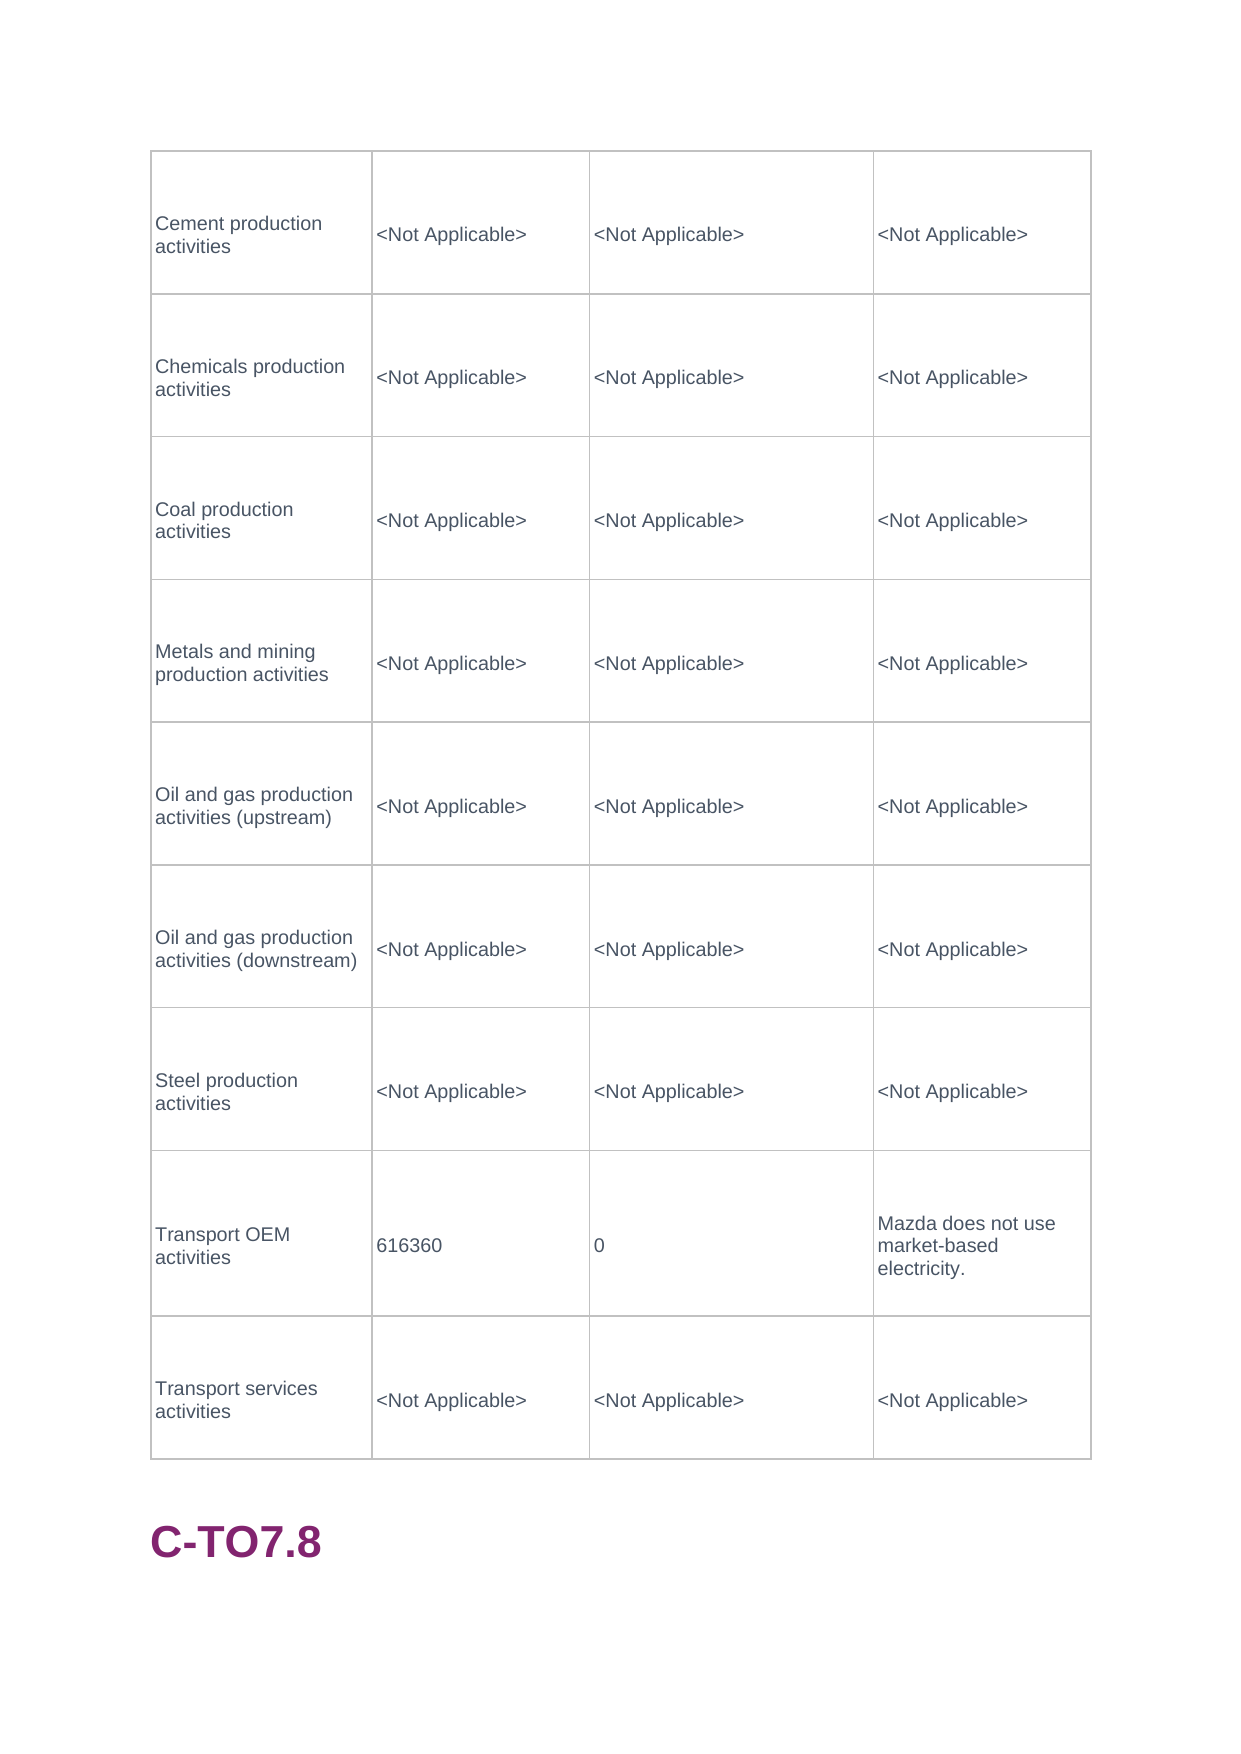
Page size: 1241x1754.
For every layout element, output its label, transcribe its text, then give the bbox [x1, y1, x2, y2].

table_cell Transport OEM activities [152, 1151, 371, 1315]
table_cell <Not Applicable> [590, 866, 873, 1007]
table_cell <Not Applicable> [373, 437, 589, 578]
table_cell <Not Applicable> [373, 723, 589, 864]
table_cell Metals and mining production activities [152, 580, 371, 721]
table_cell <Not Applicable> [373, 152, 589, 293]
table_cell <Not Applicable> [874, 152, 1090, 293]
table_cell Coal production activities [152, 437, 371, 578]
table_cell <Not Applicable> [590, 295, 873, 436]
table_cell <Not Applicable> [590, 723, 873, 864]
table_cell Chemicals production activities [152, 295, 371, 436]
table_cell <Not Applicable> [874, 1317, 1090, 1458]
table_cell Oil and gas production activities (upstream) [152, 723, 371, 864]
table_cell <Not Applicable> [373, 866, 589, 1007]
table_cell Oil and gas production activities (downstream) [152, 866, 371, 1007]
table_cell <Not Applicable> [373, 580, 589, 721]
table_cell <Not Applicable> [590, 437, 873, 578]
table_cell <Not Applicable> [874, 866, 1090, 1007]
table_cell <Not Applicable> [590, 1317, 873, 1458]
table_cell <Not Applicable> [373, 295, 589, 436]
table_cell <Not Applicable> [373, 1008, 589, 1150]
table_cell <Not Applicable> [590, 580, 873, 721]
table_cell 616360 [373, 1151, 589, 1315]
table_cell Transport services activities [152, 1317, 371, 1458]
table_cell <Not Applicable> [590, 1008, 873, 1150]
table_cell <Not Applicable> [874, 295, 1090, 436]
table_cell <Not Applicable> [590, 152, 873, 293]
table_cell Steel production activities [152, 1008, 371, 1150]
subtitle C-TO7.8 [150, 1460, 1090, 1567]
table_cell Mazda does not use market-based electricity. [874, 1151, 1090, 1315]
table_cell <Not Applicable> [874, 1008, 1090, 1150]
table_cell <Not Applicable> [874, 580, 1090, 721]
table_cell <Not Applicable> [874, 437, 1090, 578]
table_cell <Not Applicable> [373, 1317, 589, 1458]
table_cell Cement production activities [152, 152, 371, 293]
table_cell 0 [590, 1151, 873, 1315]
table_cell <Not Applicable> [874, 723, 1090, 864]
